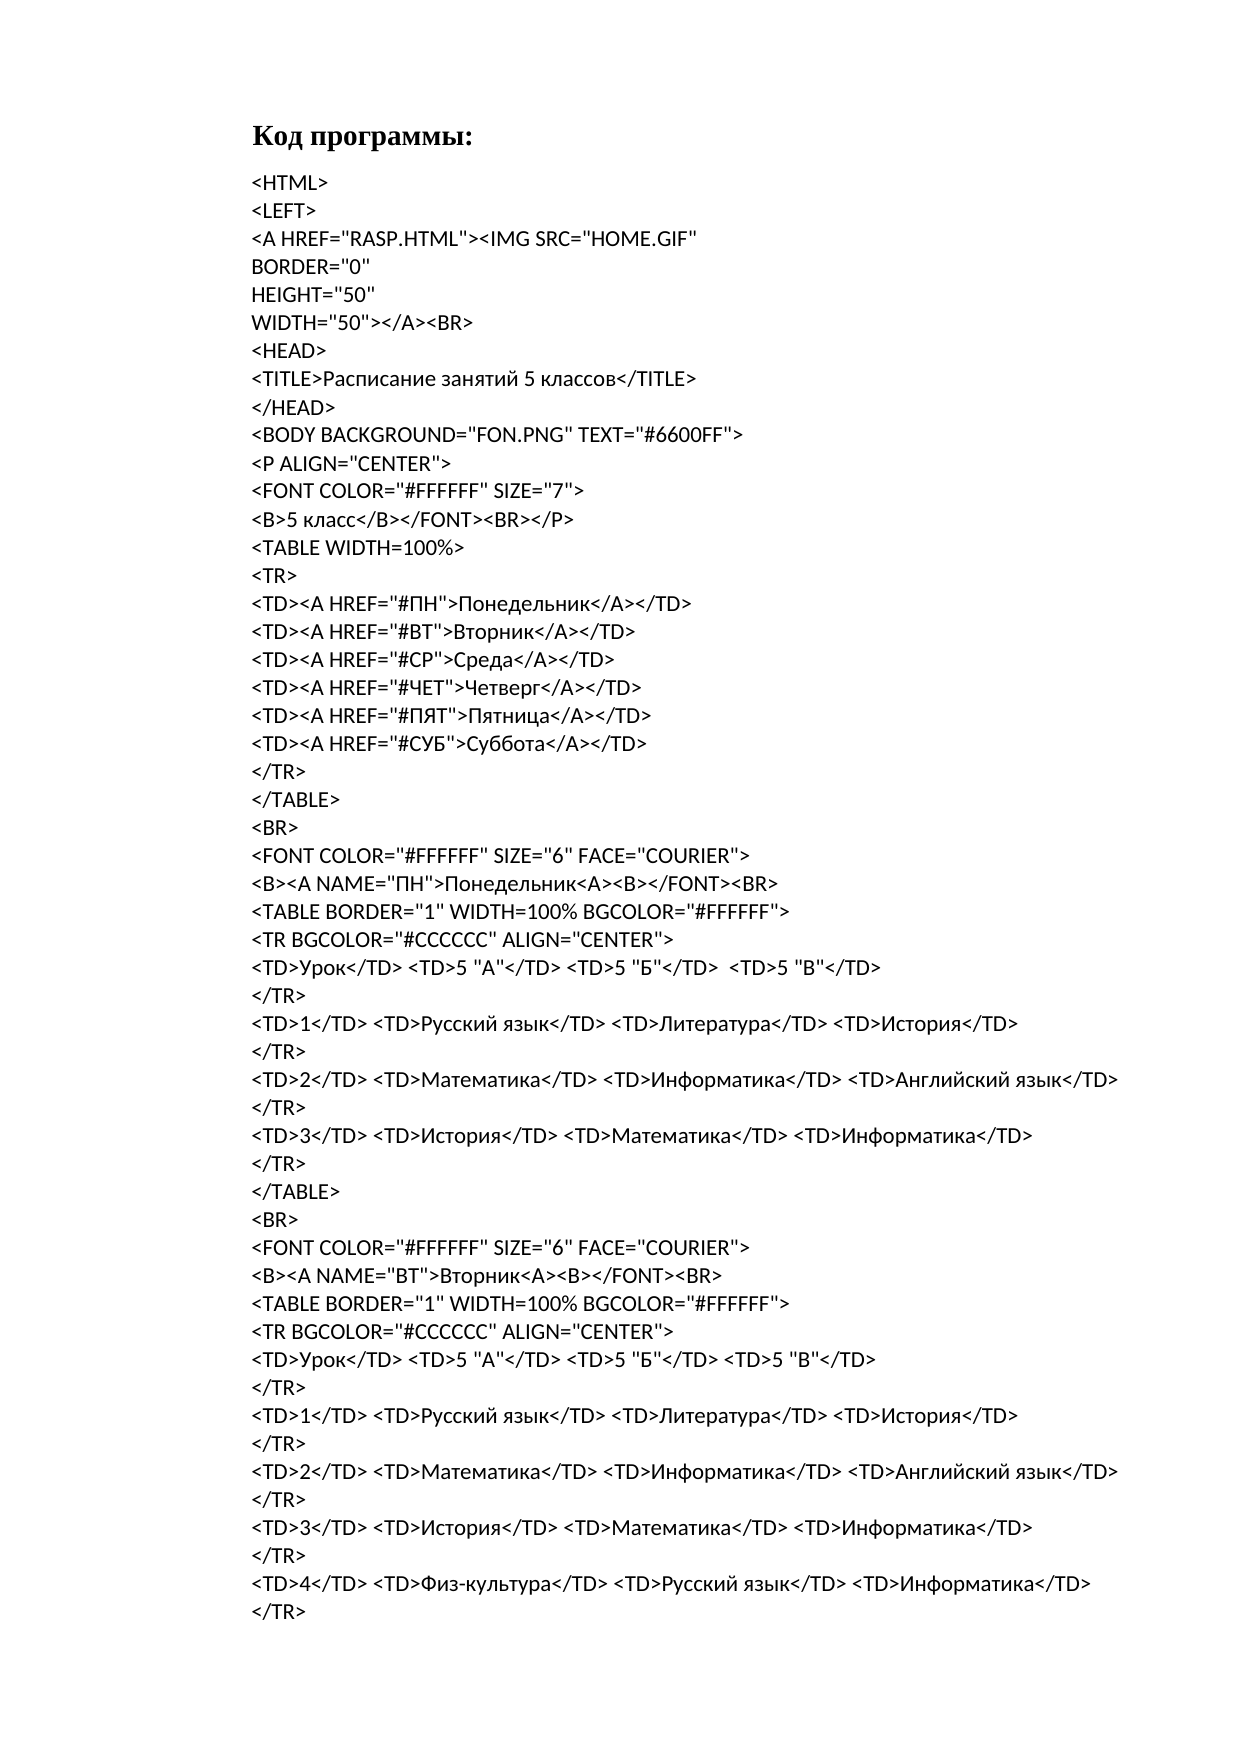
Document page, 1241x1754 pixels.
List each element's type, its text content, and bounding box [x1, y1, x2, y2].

list <A HREF="RASP.HTML"><IMG SRC="HOME.GIF" [251, 224, 1152, 252]
list </TR> [251, 1373, 1152, 1401]
list </TR> [251, 1037, 1152, 1065]
list </TR> [251, 1597, 1152, 1626]
list </TR> [251, 1149, 1152, 1177]
list <FONT COLOR="#FFFFFF" SIZE="6" FACE="COURIER"> [251, 841, 1152, 869]
list <TD><A HREF="#ПЯТ">Пятница</A></TD> [251, 701, 1152, 729]
list <TD>1</TD> <TD>Русский язык</TD> <TD>Литература</TD> <TD>История</TD> [251, 1401, 1152, 1429]
list <BODY BACKGROUND="FON.PNG" TEXT="#6600FF"> [251, 421, 1152, 449]
list <TD>2</TD> <TD>Математика</TD> <TD>Информатика</TD> <TD>Английский язык</TD> [251, 1457, 1152, 1485]
list <HEAD> [251, 337, 1152, 364]
list <TD>3</TD> <TD>История</TD> <TD>Математика</TD> <TD>Информатика</TD> [251, 1121, 1152, 1149]
list <TD><A HREF="#ЧЕТ">Четверг</A></TD> [251, 673, 1152, 701]
list <P ALIGN="CENTER"> [251, 449, 1152, 477]
list <B><A NAME="ПН">Понедельник<A><B></FONT><BR> [251, 869, 1152, 897]
list <TD>3</TD> <TD>История</TD> <TD>Математика</TD> <TD>Информатика</TD> [251, 1513, 1152, 1541]
list <TR BGCOLOR="#CCCCCC" ALIGN="CENTER"> [251, 925, 1152, 953]
list </TR> [251, 1541, 1152, 1569]
list <FONT COLOR="#FFFFFF" SIZE="6" FACE="COURIER"> [251, 1233, 1152, 1261]
list <TD>Урок</TD> <TD>5 "А"</TD> <TD>5 "Б"</TD> <TD>5 "В"</TD> [251, 953, 1152, 981]
list <TD><A HREF="#ВТ">Вторник</A></TD> [251, 617, 1152, 645]
list </TR> [251, 1485, 1152, 1513]
list WIDTH="50"></A><BR> [251, 308, 1152, 337]
list <TITLE>Расписание занятий 5 классов</TITLE> [251, 364, 1152, 393]
list </TABLE> [251, 1177, 1152, 1205]
list <TD><A HREF="#СУБ">Суббота</A></TD> [251, 729, 1152, 757]
list <FONT COLOR="#FFFFFF" SIZE="7"> [251, 477, 1152, 505]
list </TABLE> [251, 785, 1152, 813]
list <HTML> [251, 168, 1152, 196]
list </TR> [251, 1093, 1152, 1121]
list HEIGHT="50" [251, 281, 1152, 308]
list </HEAD> [251, 393, 1152, 421]
list BORDER="0" [251, 252, 1152, 281]
list <TD>1</TD> <TD>Русский язык</TD> <TD>Литература</TD> <TD>История</TD> [251, 1009, 1152, 1037]
list <B><A NAME="ВТ">Вторник<A><B></FONT><BR> [251, 1261, 1152, 1289]
list <TR BGCOLOR="#CCCCCC" ALIGN="CENTER"> [251, 1317, 1152, 1345]
list <TR> [251, 561, 1152, 589]
list Код программы: [252, 118, 1152, 152]
list <TD><A HREF="#СР">Среда</A></TD> [251, 645, 1152, 673]
list </TR> [251, 757, 1152, 785]
list <TABLE BORDER="1" WIDTH=100% BGCOLOR="#FFFFFF"> [251, 897, 1152, 925]
list <BR> [251, 1205, 1152, 1233]
list <TABLE WIDTH=100%> [251, 533, 1152, 561]
list <BR> [251, 813, 1152, 841]
list </TR> [251, 1429, 1152, 1457]
list </TR> [251, 981, 1152, 1009]
list <TABLE BORDER="1" WIDTH=100% BGCOLOR="#FFFFFF"> [251, 1289, 1152, 1317]
list <TD>2</TD> <TD>Математика</TD> <TD>Информатика</TD> <TD>Английский язык</TD> [251, 1065, 1152, 1093]
list <LEFT> [251, 196, 1152, 224]
list <TD>4</TD> <TD>Физ-культура</TD> <TD>Русский язык</TD> <TD>Информатика</TD> [251, 1569, 1152, 1597]
list <TD><A HREF="#ПН">Понедельник</A></TD> [251, 589, 1152, 617]
list <B>5 класс</B></FONT><BR></P> [251, 505, 1152, 533]
list <TD>Урок</TD> <TD>5 "А"</TD> <TD>5 "Б"</TD> <TD>5 "В"</TD> [251, 1345, 1152, 1373]
